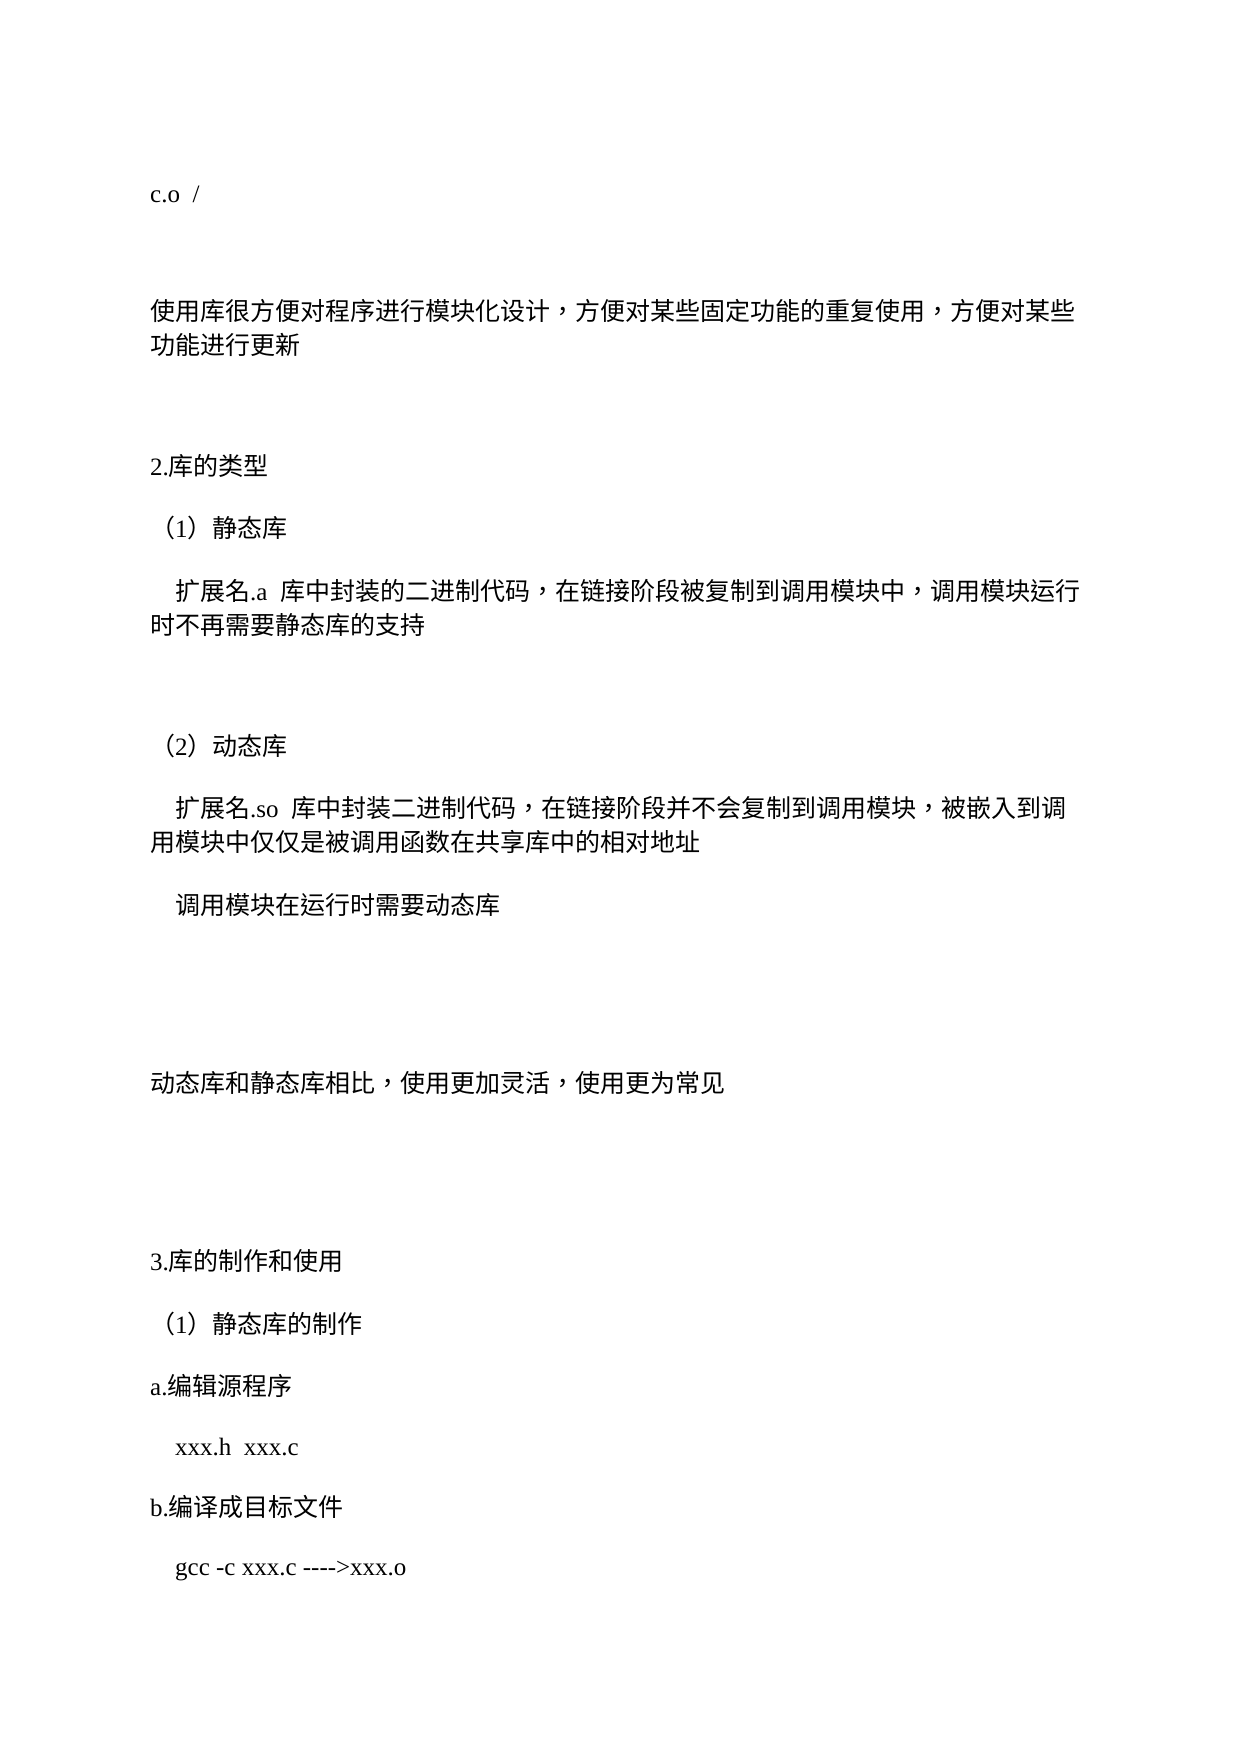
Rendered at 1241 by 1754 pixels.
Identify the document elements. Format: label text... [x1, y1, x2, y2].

text 调用模块在运行时需要动态库 [150, 888, 1090, 922]
text b.编译成目标文件 [150, 1489, 1090, 1523]
text 2.库的类型 [150, 448, 1090, 482]
text （2）动态库 [150, 728, 1090, 762]
text 扩展名.so 库中封装二进制代码，在链接阶段并不会复制到调用模块，被嵌入到调用模块中仅仅是被调用函数在共享库中的相对地址 [150, 791, 1090, 859]
text 使用库很方便对程序进行模块化设计，方便对某些固定功能的重复使用，方便对某些功能进行更新 [150, 294, 1090, 362]
text c.o / [150, 179, 1090, 207]
text 动态库和静态库相比，使用更加灵活，使用更为常见 [150, 1066, 1090, 1100]
text （1）静态库 [150, 511, 1090, 545]
text xxx.h xxx.c [150, 1432, 1090, 1461]
text （1）静态库的制作 [150, 1306, 1090, 1340]
text 3.库的制作和使用 [150, 1243, 1090, 1277]
text 扩展名.a 库中封装的二进制代码，在链接阶段被复制到调用模块中，调用模块运行时不再需要静态库的支持 [150, 574, 1090, 642]
text gcc -c xxx.c ---->xxx.o [150, 1552, 1090, 1581]
text a.编辑源程序 [150, 1369, 1090, 1403]
